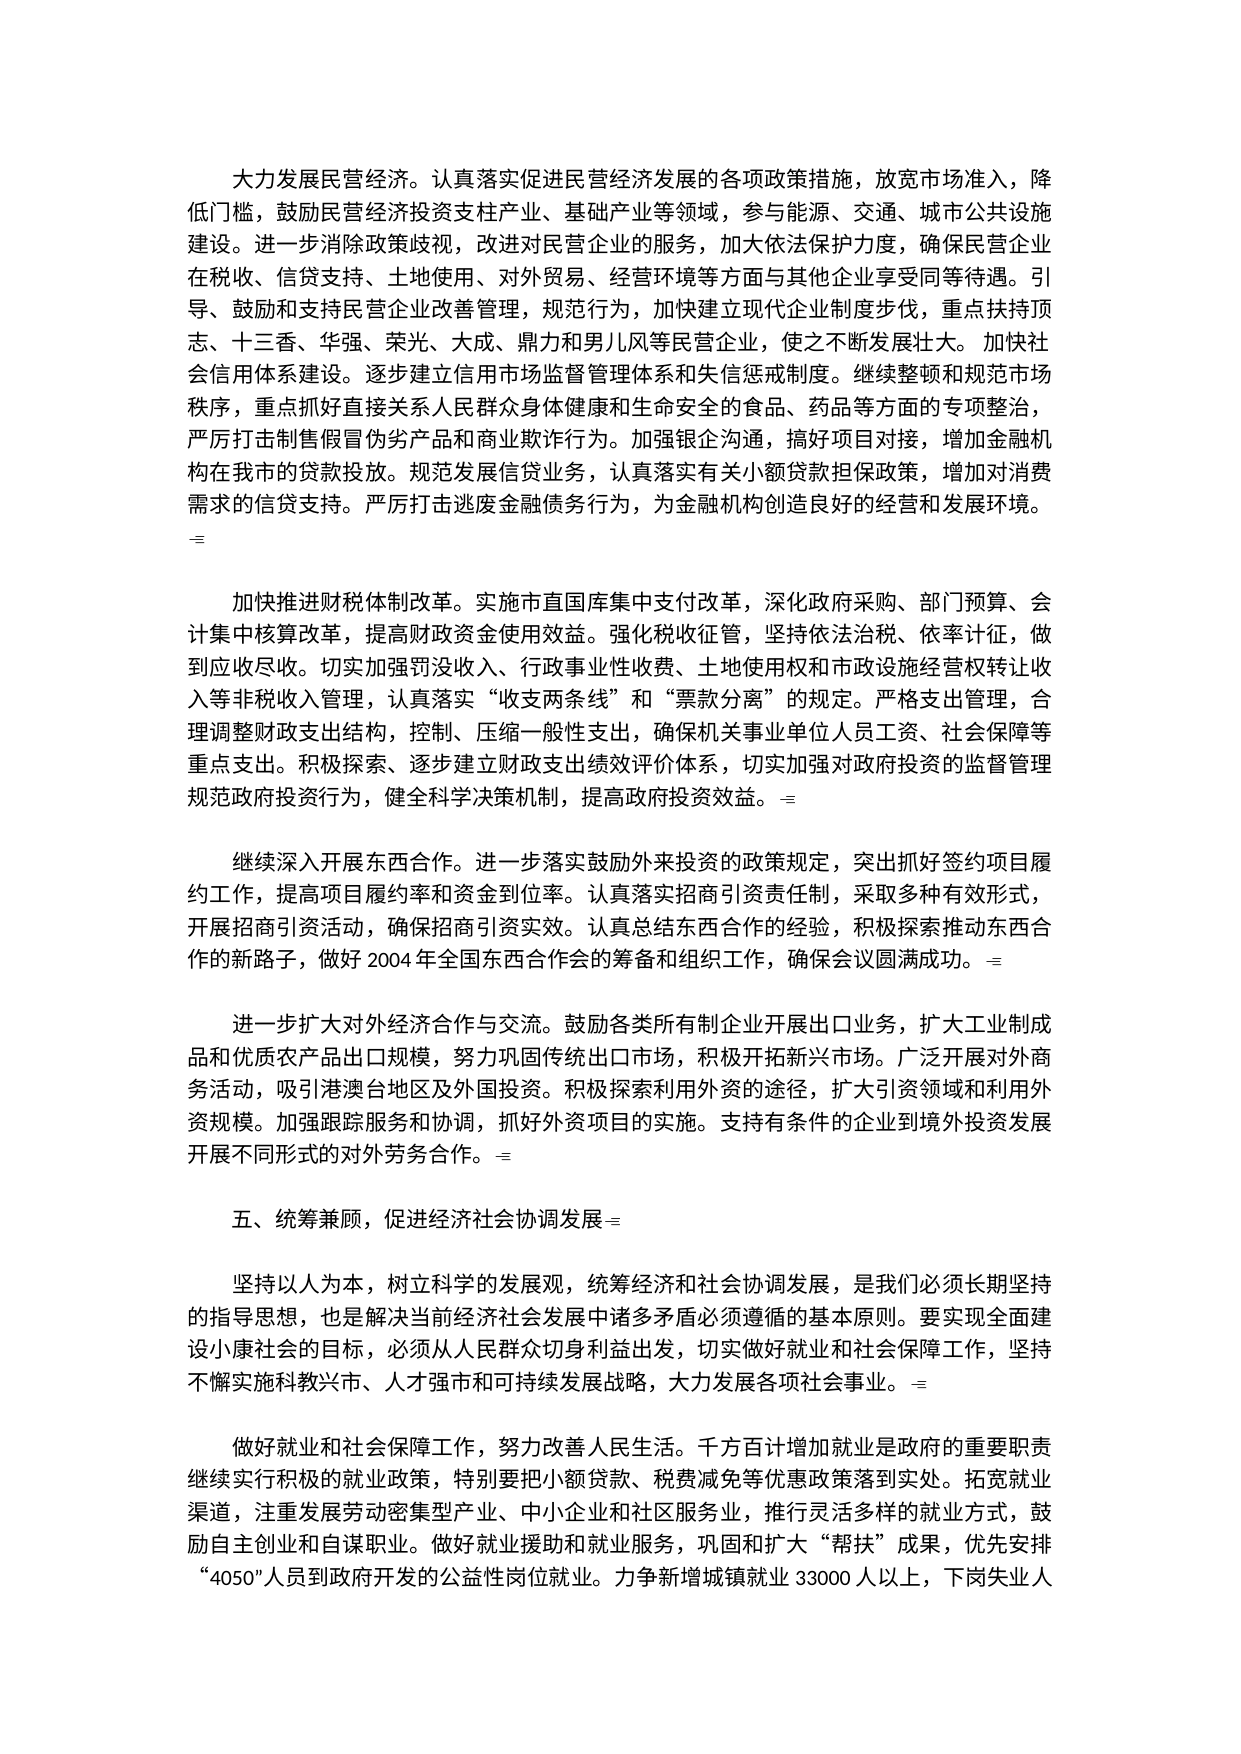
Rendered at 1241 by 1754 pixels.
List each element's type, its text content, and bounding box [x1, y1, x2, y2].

text 继续深入开展东西合作。进一步落实鼓励外来投资的政策规定，突出抓好签约项目履约工作，提高项目履约率和资金到位率。认真落实招商引资责任制，采取多种有效形式，开展招商引资活动，确保招商引资实效。认真总结东西合作的经验，积极探索推动东西合作的新路子，做好2004年全国东西合作会的筹备和组织工作，确保会议圆满成功。 [187, 844, 1053, 974]
text 五、统筹兼顾，促进经济社会协调发展 [187, 1202, 1053, 1234]
text 坚持以人为本，树立科学的发展观，统筹经济和社会协调发展，是我们必须长期坚持的指导思想，也是解决当前经济社会发展中诸多矛盾必须遵循的基本原则。要实现全面建设小康社会的目标，必须从人民群众切身利益出发，切实做好就业和社会保障工作，坚持不懈实施科教兴市、人才强市和可持续发展战略，大力发展各项社会事业。 [187, 1267, 1053, 1397]
text 大力发展民营经济。认真落实促进民营经济发展的各项政策措施，放宽市场准入，降低门槛，鼓励民营经济投资支柱产业、基础产业等领域，参与能源、交通、城市公共设施建设。进一步消除政策歧视，改进对民营企业的服务，加大依法保护力度，确保民营企业在税收、信贷支持、土地使用、对外贸易、经营环境等方面与其他企业享受同等待遇。引导、鼓励和支持民营企业改善管理，规范行为，加快建立现代企业制度步伐，重点扶持顶志、十三香、华强、荣光、大成、鼎力和男儿风等民营企业，使之不断发展壮大。 加快社会信用体系建设。逐步建立信用市场监督管理体系和失信惩戒制度。继续整顿和规范市场秩序，重点抓好直接关系人民群众身体健康和生命安全的食品、药品等方面的专项整治，严厉打击制售假冒伪劣产品和商业欺诈行为。加强银企沟通，搞好项目对接，增加金融机构在我市的贷款投放。规范发展信贷业务，认真落实有关小额贷款担保政策，增加对消费需求的信贷支持。严厉打击逃废金融债务行为，为金融机构创造良好的经营和发展环境。 [187, 162, 1053, 552]
text 加快推进财税体制改革。实施市直国库集中支付改革，深化政府采购、部门预算、会计集中核算改革，提高财政资金使用效益。强化税收征管，坚持依法治税、依率计征，做到应收尽收。切实加强罚没收入、行政事业性收费、土地使用权和市政设施经营权转让收入等非税收入管理，认真落实“收支两条线”和“票款分离”的规定。严格支出管理，合理调整财政支出结构，控制、压缩一般性支出，确保机关事业单位人员工资、社会保障等重点支出。积极探索、逐步建立财政支出绩效评价体系，切实加强对政府投资的监督管理，规范政府投资行为，健全科学决策机制，提高政府投资效益。 [187, 584, 1053, 812]
text 进一步扩大对外经济合作与交流。鼓励各类所有制企业开展出口业务，扩大工业制成品和优质农产品出口规模，努力巩固传统出口市场，积极开拓新兴市场。广泛开展对外商务活动，吸引港澳台地区及外国投资。积极探索利用外资的途径，扩大引资领域和利用外资规模。加强跟踪服务和协调，抓好外资项目的实施。支持有条件的企业到境外投资发展，开展不同形式的对外劳务合作。 [187, 1007, 1053, 1169]
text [187, 1429, 1053, 1592]
